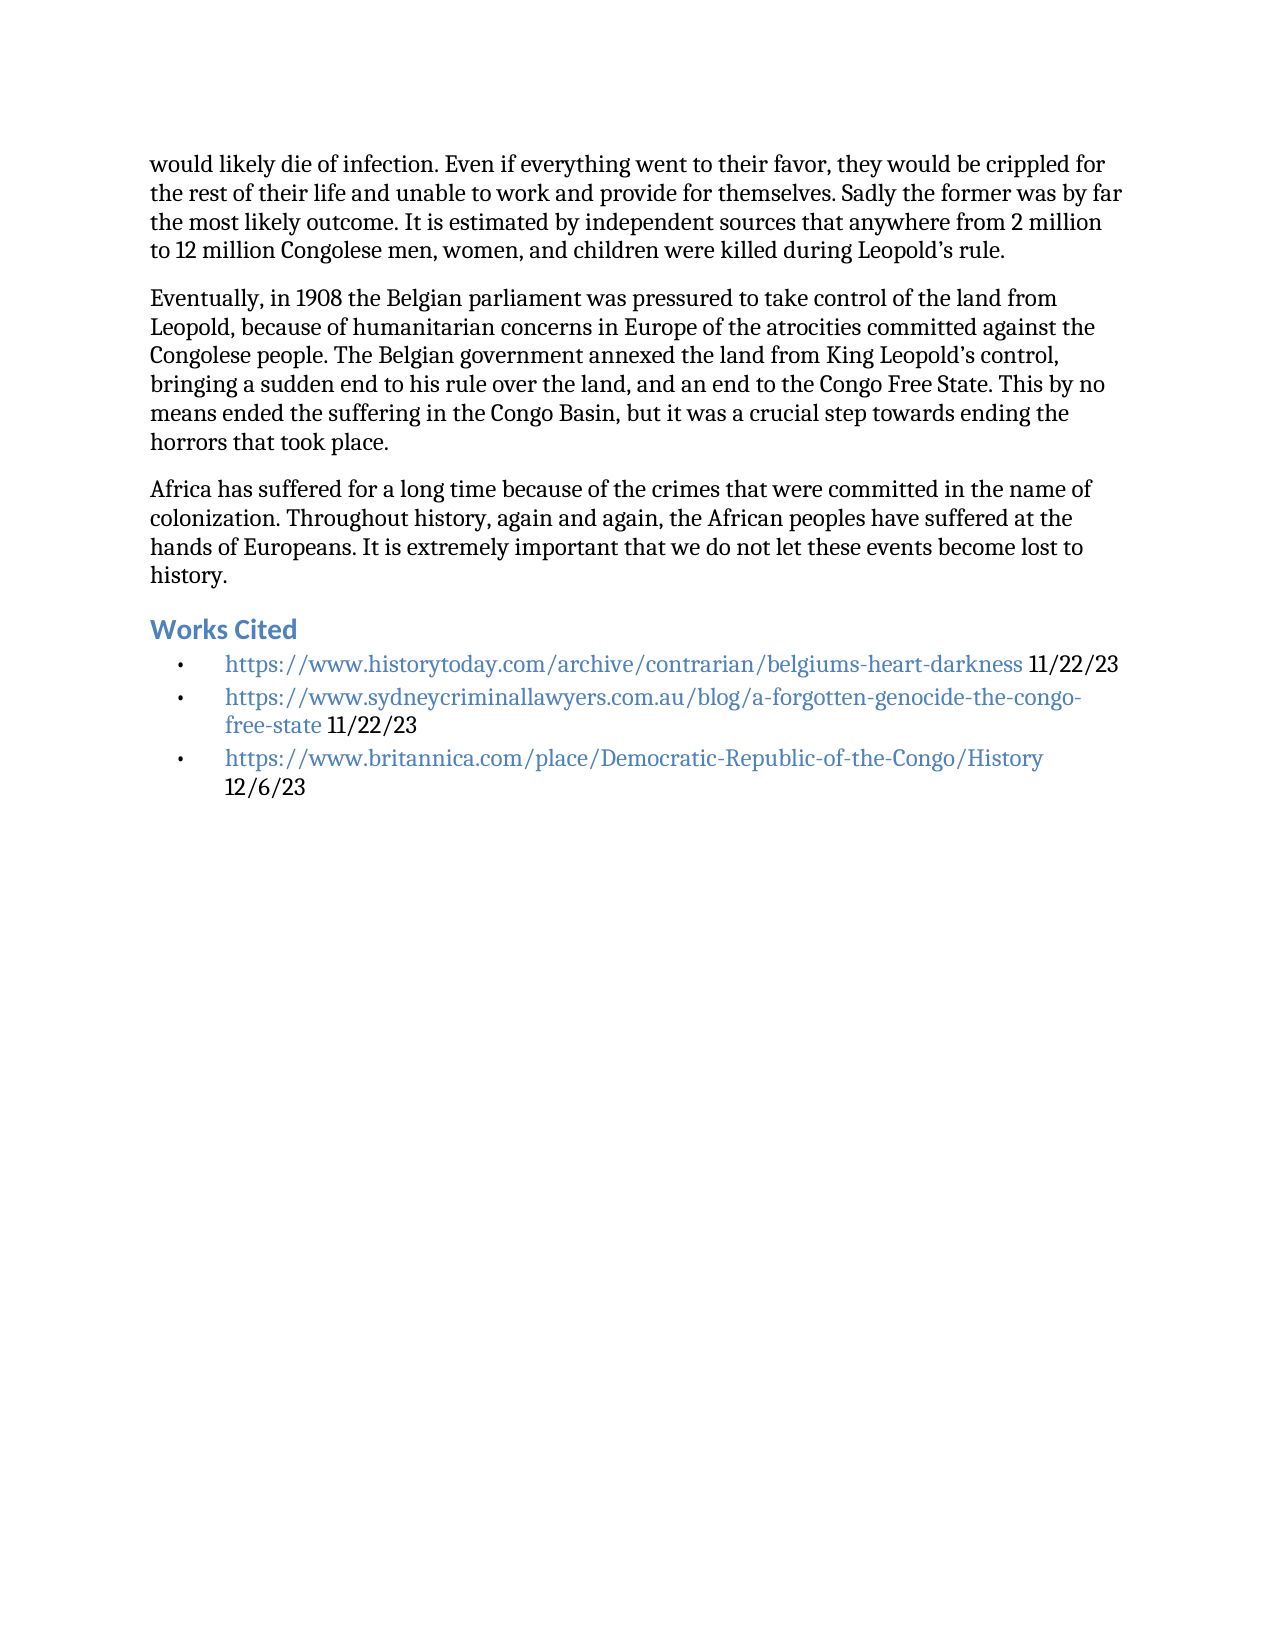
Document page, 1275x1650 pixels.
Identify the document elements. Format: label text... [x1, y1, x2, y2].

text Africa has suffered for a long time because of the crimes that were committed in the name of colonization. Throughout history, again and again, the African peoples have suffered at the hands of Europeans. It is extremely important that we do not let these events become lost to history. [150, 475, 1125, 590]
list https://www.sydneycriminallawyers.com.au/blog/a-forgotten-genocide-the-congo-free-state 11/22/23 [175, 683, 1125, 740]
subtitle Works Cited [150, 611, 1125, 646]
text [150, 150, 1125, 265]
text Eventually, in 1908 the Belgian parliament was pressured to take control of the land from Leopold, because of humanitarian concerns in Europe of the atrocities committed against the Congolese people. The Belgian government annexed the land from King Leopold’s control, bringing a sudden end to his rule over the land, and an end to the Congo Free State. This by no means ended the suffering in the Congo Basin, but it was a crucial step towards ending the horrors that took place. [150, 284, 1125, 456]
list https://www.britannica.com/place/Democratic-Republic-of-the-Congo/History 12/6/23 [175, 744, 1125, 801]
list https://www.historytoday.com/archive/contrarian/belgiums-heart-darkness 11/22/23 [175, 650, 1125, 679]
